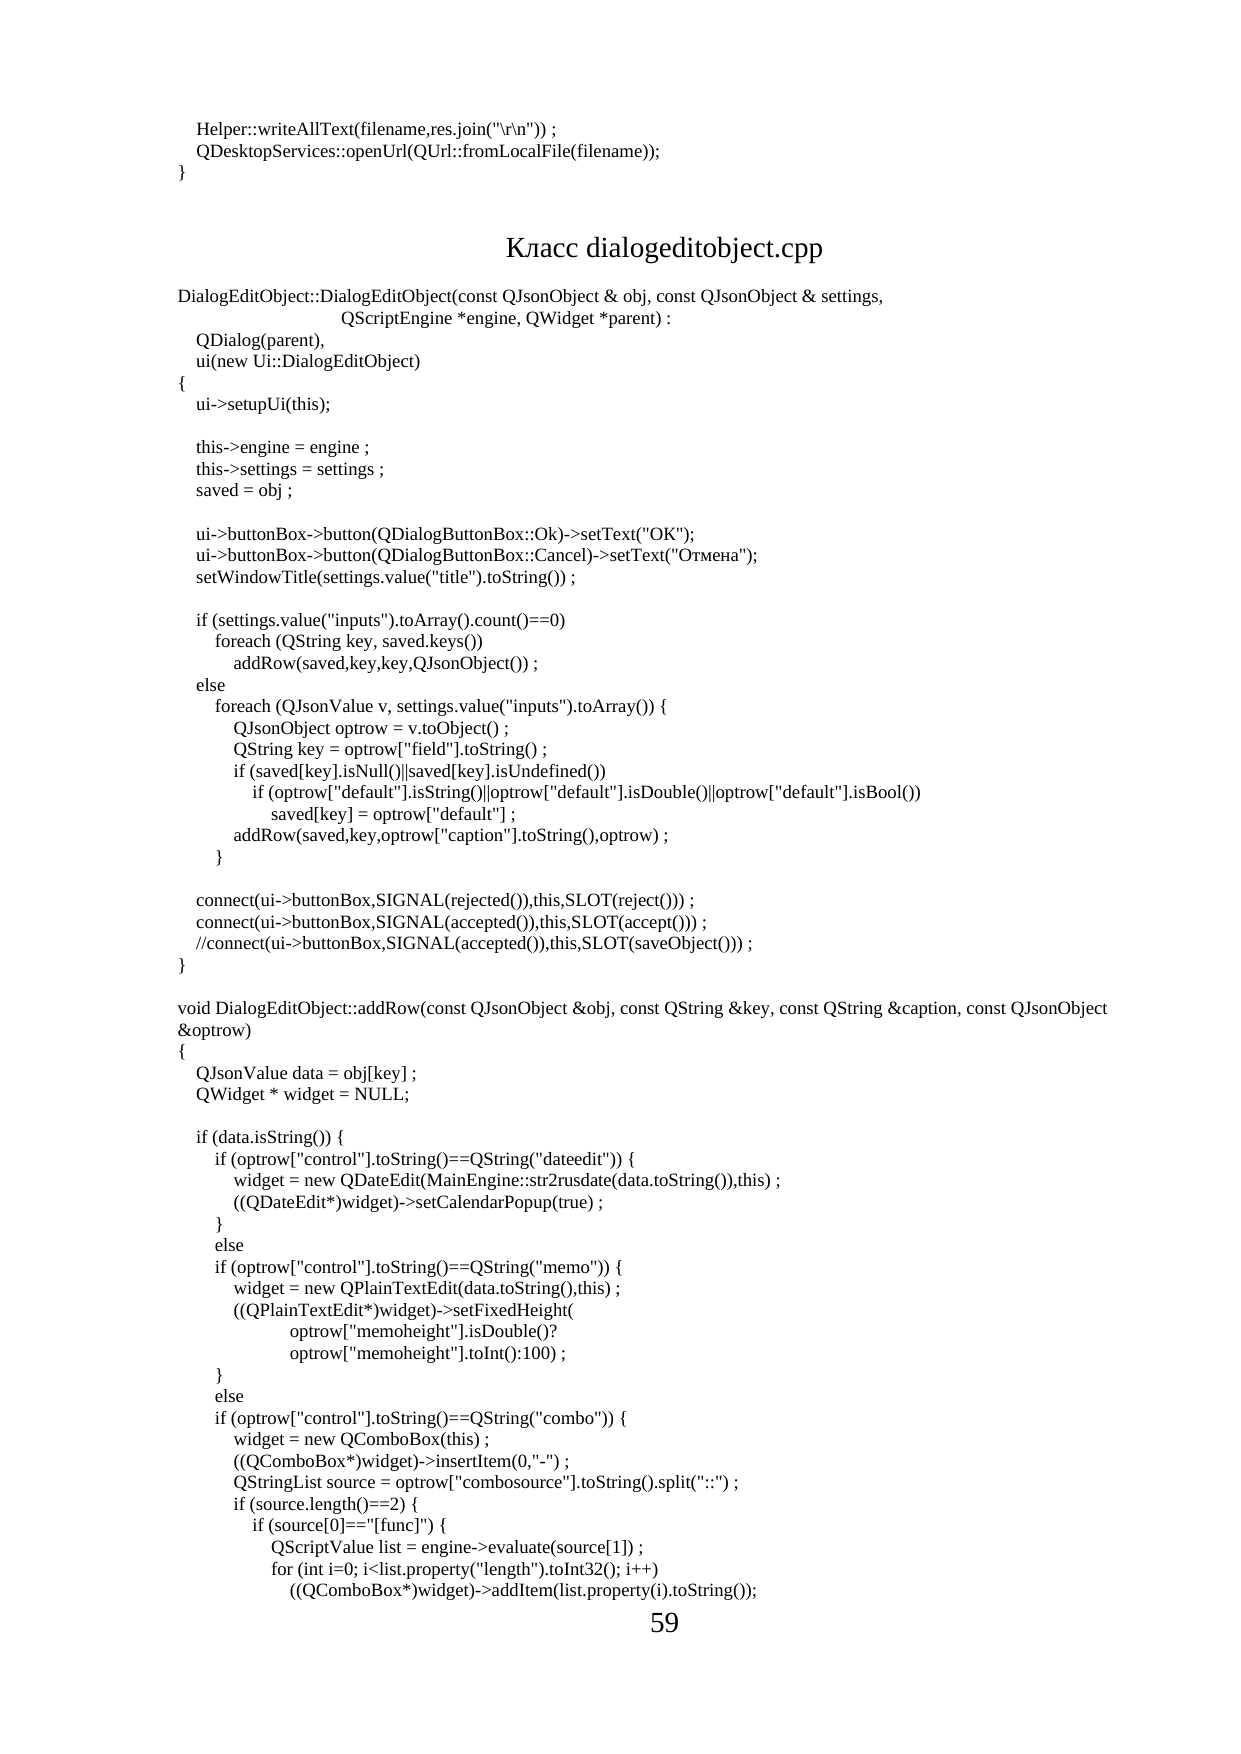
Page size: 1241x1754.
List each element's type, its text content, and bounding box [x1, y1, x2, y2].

text QString key = optrow["field"].toString() ; [177, 738, 1152, 760]
text if (optrow["control"].toString()==QString("combo")) { [177, 1407, 1152, 1428]
text QStringList source = optrow["combosource"].toString().split("::") ; [177, 1471, 1152, 1493]
text if (source.length()==2) { [177, 1493, 1152, 1514]
text widget = new QComboBox(this) ; [177, 1428, 1152, 1450]
text QScriptValue list = engine->evaluate(source[1]) ; [177, 1536, 1152, 1557]
text this->settings = settings ; [177, 458, 1152, 479]
text addRow(saved,key,key,QJsonObject()) ; [177, 652, 1152, 673]
text } [177, 1212, 1152, 1234]
text { [177, 1040, 1152, 1062]
text connect(ui->buttonBox,SIGNAL(accepted()),this,SLOT(accept())) ; [177, 911, 1152, 932]
text optrow["memoheight"].isDouble()? [177, 1320, 1152, 1342]
text if (optrow["default"].isString()||optrow["default"].isDouble()||optrow["default"].isBool()) [177, 781, 1152, 803]
text if (saved[key].isNull()||saved[key].isUndefined()) [177, 760, 1152, 781]
text QWidget * widget = NULL; [177, 1083, 1152, 1105]
text connect(ui->buttonBox,SIGNAL(rejected()),this,SLOT(reject())) ; [177, 889, 1152, 911]
text if (data.isString()) { [177, 1126, 1152, 1148]
text ui->buttonBox->button(QDialogButtonBox::Cancel)->setText("Отмена"); [177, 544, 1152, 566]
text } [177, 846, 1152, 867]
text //connect(ui->buttonBox,SIGNAL(accepted()),this,SLOT(saveObject())) ; [177, 932, 1152, 954]
text foreach (QJsonValue v, settings.value("inputs").toArray()) { [177, 695, 1152, 717]
text QScriptEngine *engine, QWidget *parent) : [177, 307, 1152, 328]
text ui(new Ui::DialogEditObject) [177, 350, 1152, 372]
text } [177, 954, 1152, 975]
text if (source[0]=="[func]") { [177, 1514, 1152, 1536]
text else [177, 673, 1152, 695]
text } [177, 1363, 1152, 1385]
text saved[key] = optrow["default"] ; [177, 803, 1152, 824]
text widget = new QPlainTextEdit(data.toString(),this) ; [177, 1277, 1152, 1299]
text if (optrow["control"].toString()==QString("memo")) { [177, 1256, 1152, 1277]
text ((QPlainTextEdit*)widget)->setFixedHeight( [177, 1299, 1152, 1320]
text } [177, 161, 1152, 183]
text QJsonValue data = obj[key] ; [177, 1062, 1152, 1083]
text else [177, 1385, 1152, 1407]
text setWindowTitle(settings.value("title").toString()) ; [177, 566, 1152, 587]
text addRow(saved,key,optrow["caption"].toString(),optrow) ; [177, 824, 1152, 846]
text widget = new QDateEdit(MainEngine::str2rusdate(data.toString()),this) ; [177, 1169, 1152, 1191]
text QDesktopServices::openUrl(QUrl::fromLocalFile(filename)); [177, 140, 1152, 161]
text ((QComboBox*)widget)->insertItem(0,"-") ; [177, 1450, 1152, 1471]
text void DialogEditObject::addRow(const QJsonObject &obj, const QString &key, const QString &caption, const QJsonObject &optrow) [177, 997, 1152, 1040]
text ui->setupUi(this); [177, 393, 1152, 415]
text if (optrow["control"].toString()==QString("dateedit")) { [177, 1148, 1152, 1169]
text DialogEditObject::DialogEditObject(const QJsonObject & obj, const QJsonObject & settings, [177, 285, 1152, 307]
text { [177, 372, 1152, 393]
text Класс dialogeditobject.cpp [177, 224, 1152, 266]
text foreach (QString key, saved.keys()) [177, 630, 1152, 652]
text ui->buttonBox->button(QDialogButtonBox::Ok)->setText("ОК"); [177, 522, 1152, 544]
text this->engine = engine ; [177, 436, 1152, 458]
text for (int i=0; i<list.property("length").toInt32(); i++) [177, 1557, 1152, 1579]
text optrow["memoheight"].toInt():100) ; [177, 1342, 1152, 1363]
text ((QComboBox*)widget)->addItem(list.property(i).toString()); [177, 1579, 1152, 1601]
text if (settings.value("inputs").toArray().count()==0) [177, 609, 1152, 630]
text saved = obj ; [177, 479, 1152, 501]
text ((QDateEdit*)widget)->setCalendarPopup(true) ; [177, 1191, 1152, 1212]
text QDialog(parent), [177, 328, 1152, 350]
text Helper::writeAllText(filename,res.join("\r\n")) ; [177, 118, 1152, 140]
text QJsonObject optrow = v.toObject() ; [177, 717, 1152, 738]
text else [177, 1234, 1152, 1256]
